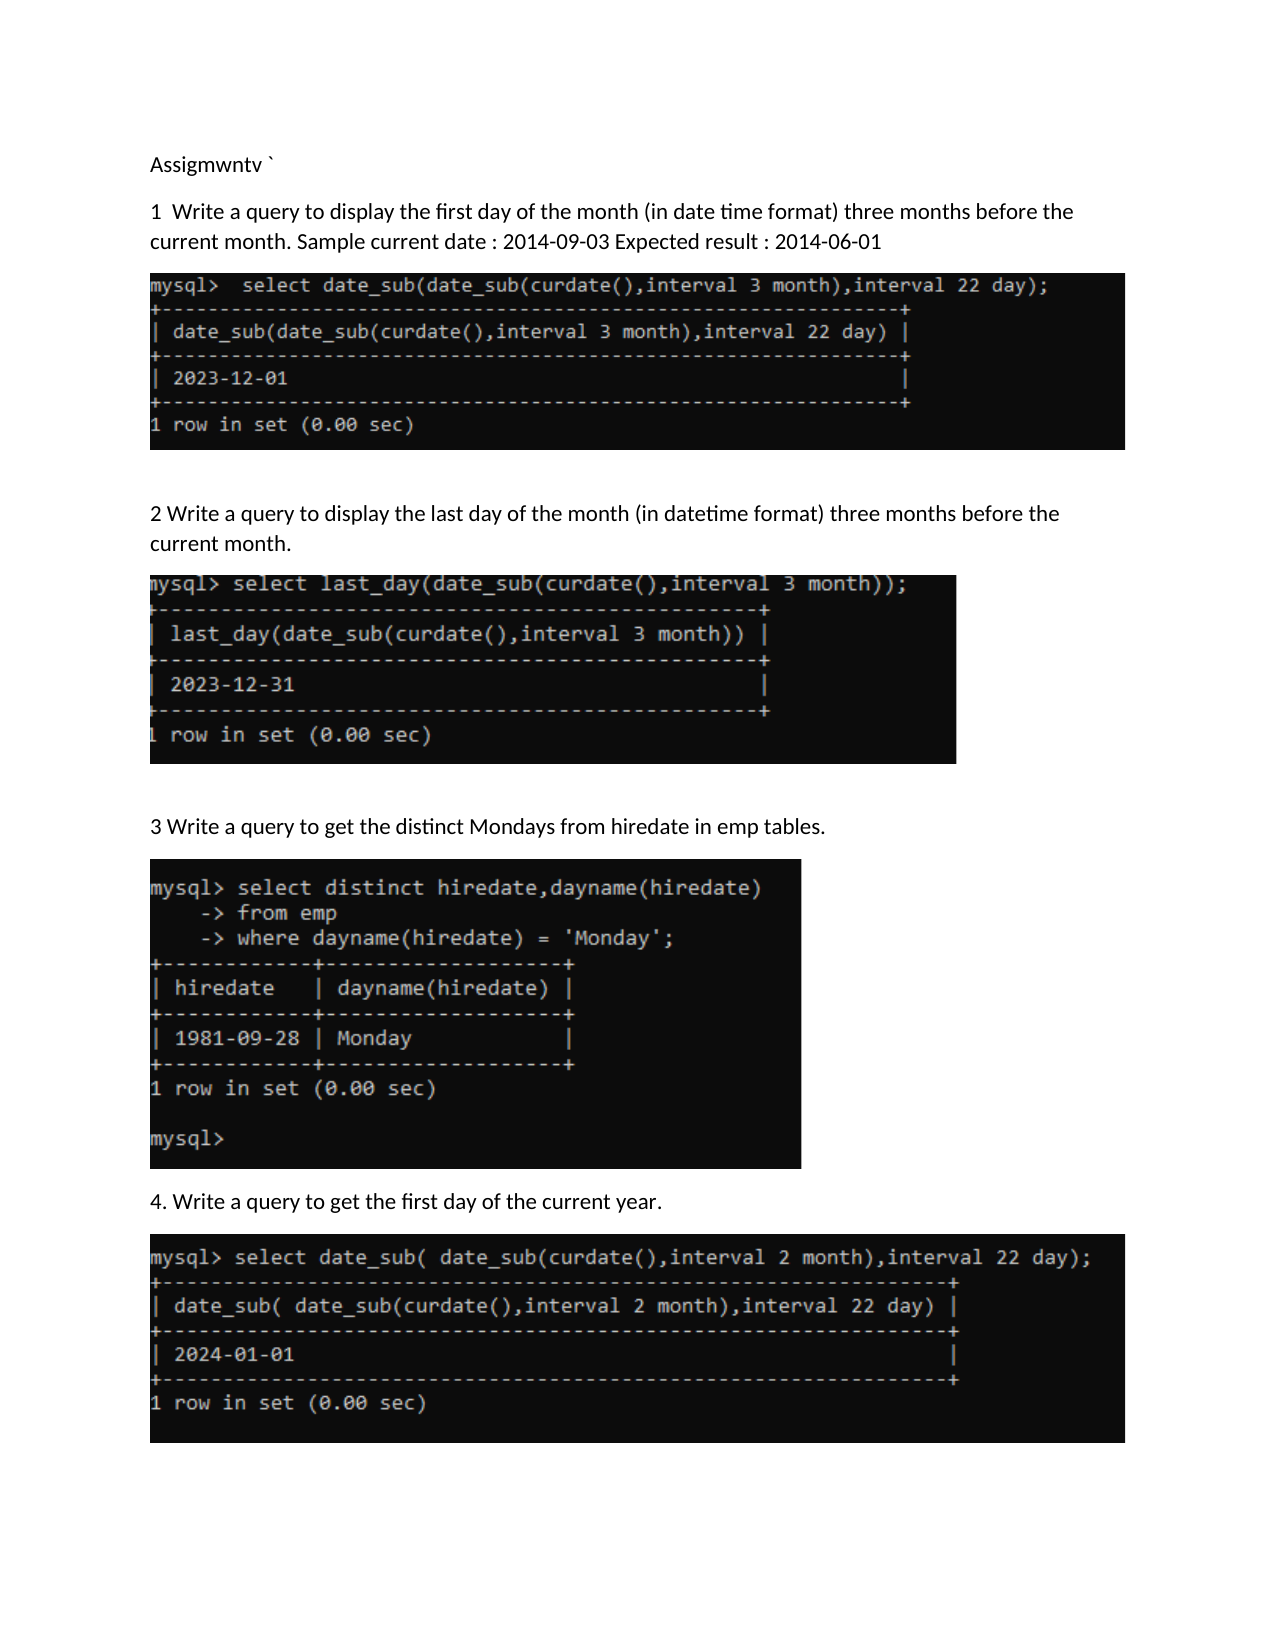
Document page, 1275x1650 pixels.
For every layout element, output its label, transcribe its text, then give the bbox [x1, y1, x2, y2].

picture [150, 859, 802, 1169]
text 2 Write a query to display the last day of the month (in datetime format) three months before the current month. [150, 499, 1125, 557]
text 3 Write a query to get the distinct Mondays from hiredate in emp tables. [150, 812, 1125, 840]
picture [150, 1234, 1125, 1443]
text 4. Write a query to get the first day of the current year. [150, 1187, 1125, 1216]
text Assigmwntv ` [150, 150, 1125, 178]
picture [150, 273, 1125, 450]
picture [150, 575, 957, 764]
text 1 Write a query to display the first day of the month (in date time format) three months before the current month. Sample current date : 2014-09-03 Expected result : 2014-06-01 [150, 197, 1125, 255]
